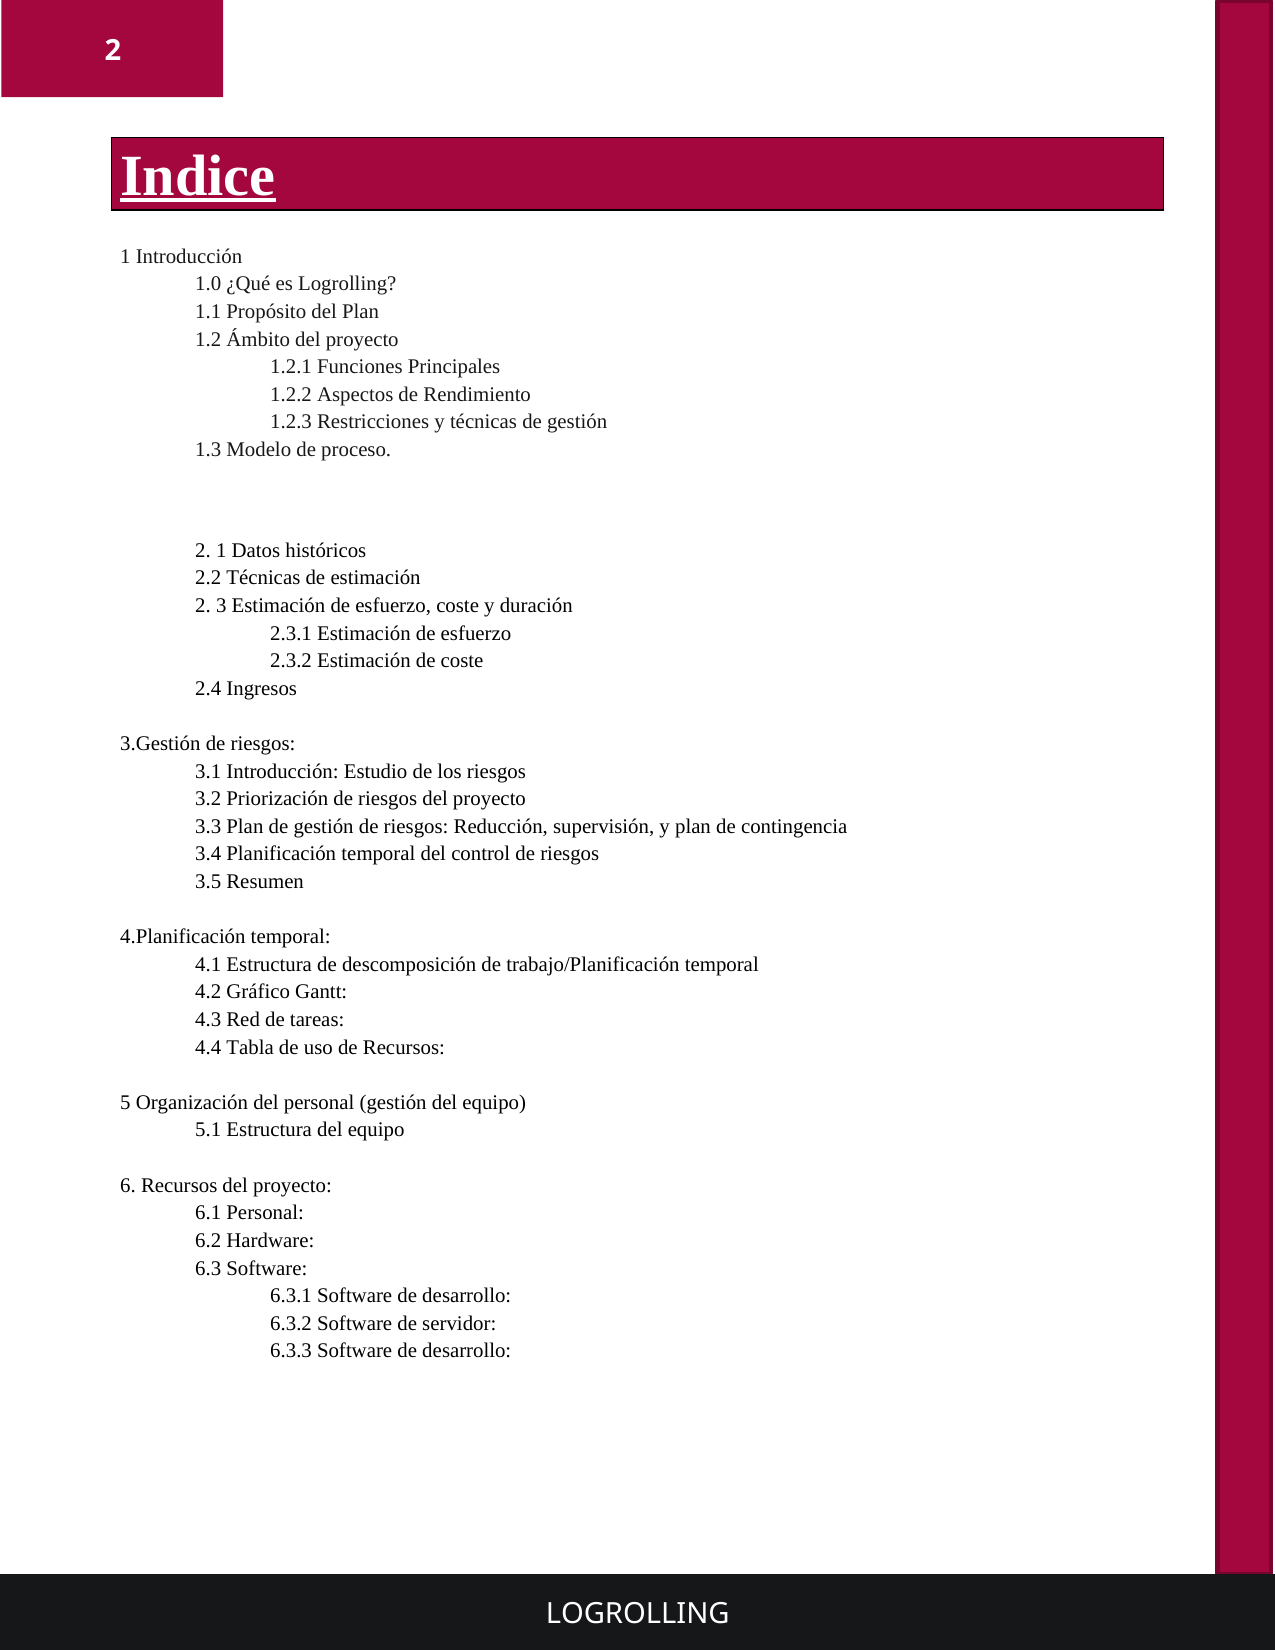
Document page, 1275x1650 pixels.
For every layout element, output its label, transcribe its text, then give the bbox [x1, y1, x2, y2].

text 1.2.1 Funciones Principales [270, 354, 1155, 378]
text 4.2 Gráfico Gantt [120, 979, 1155, 1003]
text 1.2.3 Restricciones y técnicas de gestión [270, 409, 1155, 433]
text 1.2.2 Aspectos de Rendimiento [270, 382, 1155, 406]
text 6. Recursos del proyecto [120, 1173, 1155, 1197]
text 6.2 Hardware [120, 1228, 1155, 1252]
text 4.1 Estructura de descomposición de trabajo/Planificación temporal [120, 952, 1155, 976]
text 3.2 Priorización de riesgos del proyecto [120, 786, 1155, 810]
text 3.1 Introducción: Estudio de los riesgos [120, 758, 1155, 783]
text 6.3.3 Software de desarrollo [195, 1338, 1155, 1362]
title Indice [112, 138, 1163, 209]
text 2. 1 Datos históricos [120, 538, 1155, 562]
text 2.3 Estimación de esfuerzo, coste y duración [120, 593, 1155, 617]
text 2.2 Técnicas de estimación [120, 565, 1155, 589]
text 1.2 Ámbito del proyecto [195, 326, 1155, 351]
text 4.3 Red de tareas [120, 1007, 1155, 1031]
text 6.1 Personal [120, 1200, 1155, 1224]
text 5.1 Estructura del equipo [120, 1117, 1155, 1141]
text 3.Gestión de riesgos [120, 731, 1155, 755]
text 6.3.1 Software de desarrollo [195, 1283, 1155, 1307]
text 3.5 Resumen [120, 869, 1155, 893]
text 1.0 ¿Qué es Logrolling? [195, 271, 1155, 295]
text 1.3 Modelo de proceso. [195, 437, 1155, 461]
text 1 Introducción [120, 244, 1155, 268]
text 2.3.2 Estimación de coste [195, 648, 1155, 672]
text 2.4 Ingresos [195, 676, 1155, 700]
text 4.4 Tabla de uso de Recursos [120, 1034, 1155, 1059]
text 3.3 Plan de gestión de riesgos: Reducción, supervisión, y plan de contingencia [120, 814, 1155, 838]
text 5 Organización del personal (gestión del equipo) [120, 1090, 1155, 1114]
text 2.3.1 Estimación de esfuerzo [195, 621, 1155, 644]
text 6.3.2 Software de servidor [195, 1311, 1155, 1335]
text 3.4 Planificación temporal del control de riesgos [120, 841, 1155, 865]
text 1.1 Propósito del Plan [195, 299, 1155, 323]
text 6.3 Software [120, 1255, 1155, 1279]
text 4.Planificación temporal: [120, 924, 1155, 948]
